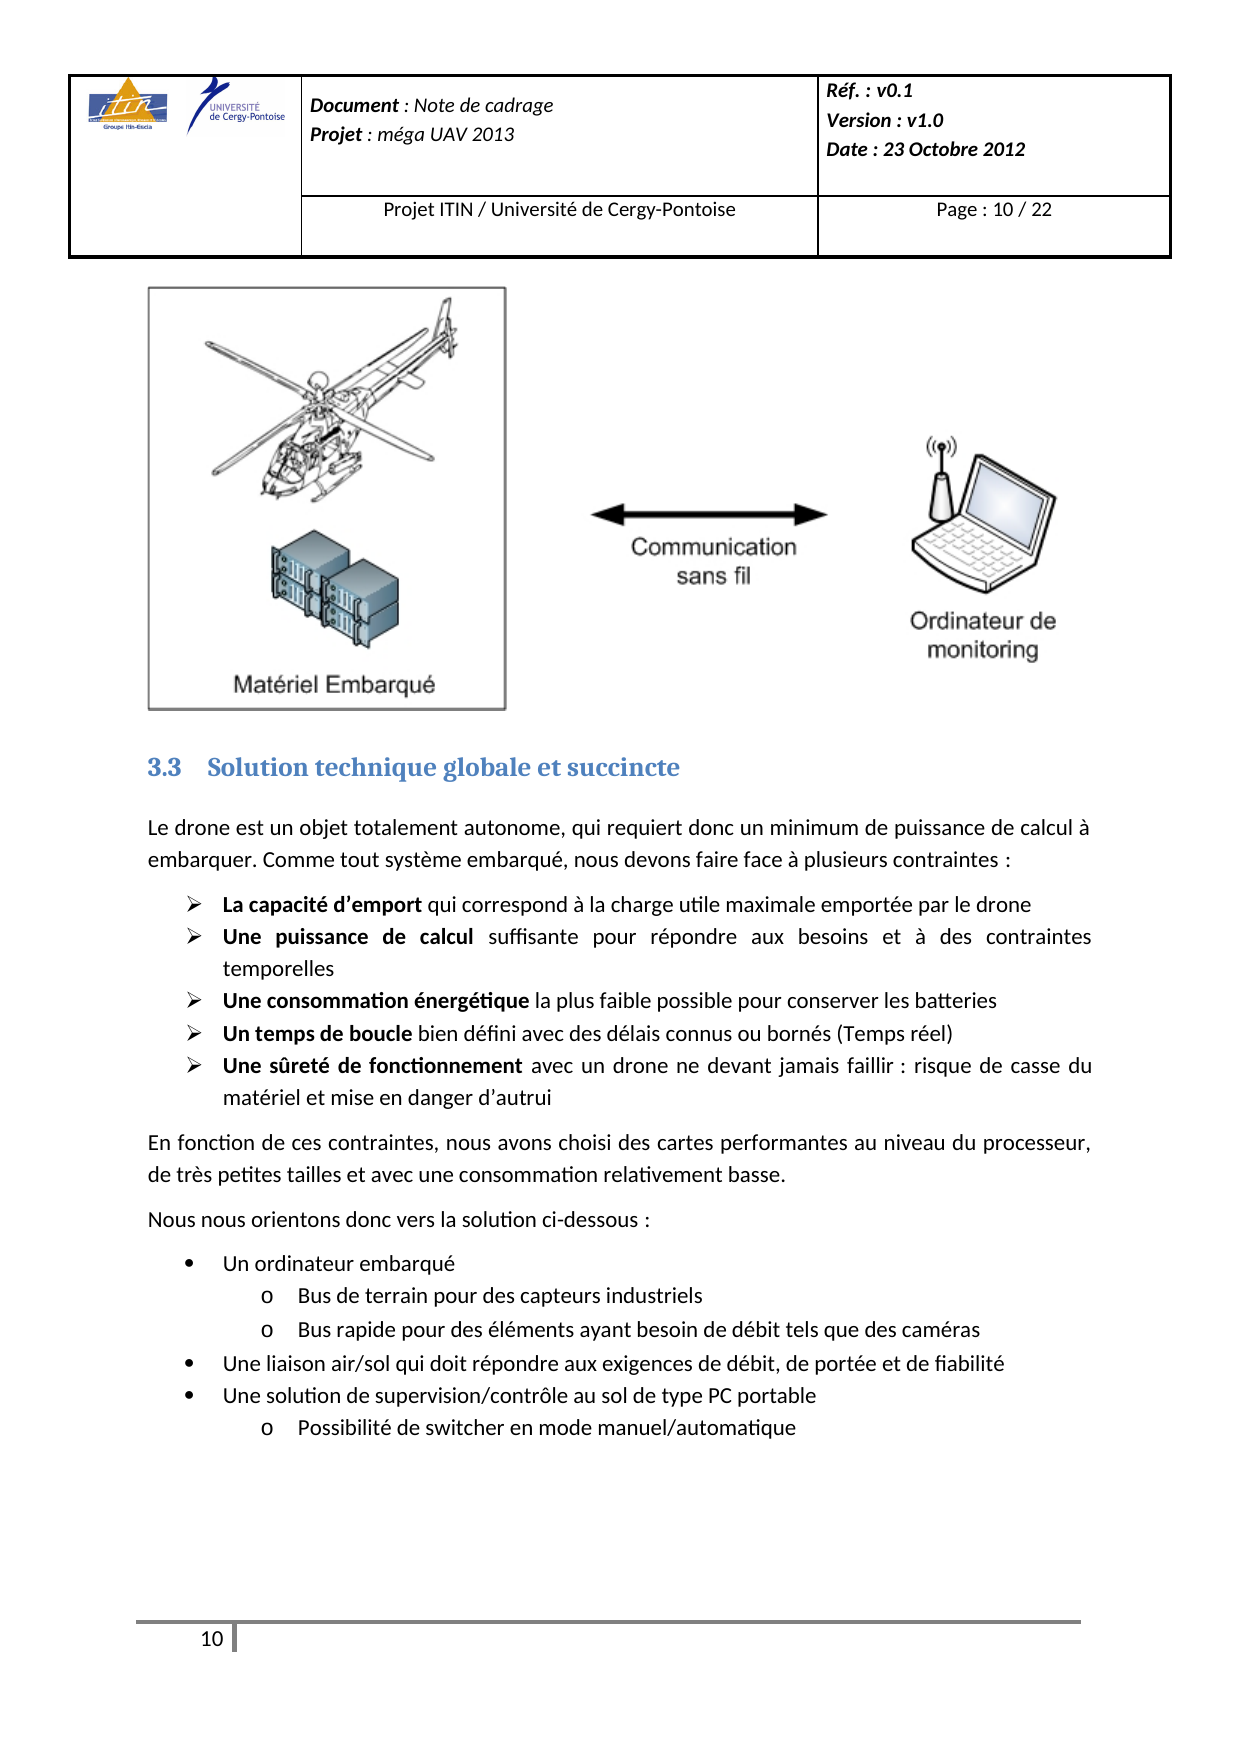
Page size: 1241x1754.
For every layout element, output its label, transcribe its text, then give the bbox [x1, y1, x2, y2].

list Un ordinateur embarqué [185, 1249, 1093, 1277]
picture [86, 77, 169, 130]
subtitle Solution technique globale et succincte [148, 752, 1093, 783]
list Bus de terrain pour des capteurs industriels [260, 1282, 1093, 1311]
picture [147, 286, 1065, 711]
list La capacité d’emport qui correspond à la charge utile maximale emportée par le drone [185, 890, 1093, 918]
list Bus rapide pour des éléments ayant besoin de débit tels que des caméras [260, 1315, 1093, 1344]
list Une sûreté de fonctionnement avec un drone ne devant jamais faillir : risque de casse du matériel et mise en danger d’autrui [185, 1051, 1093, 1111]
list Une consommation énergétique la plus faible possible pour conserver les batteries [185, 987, 1093, 1014]
list Une puissance de calcul suffisante pour répondre aux besoins et à des contraintes temporelles [185, 922, 1093, 982]
text Le drone est un objet totalement autonome, qui requiert donc un minimum de puissance de calcul à embarquer. Comme tout système embarqué, nous devons faire face à plusieurs contraintes : [148, 813, 1093, 873]
list Possibilité de switcher en mode manuel/automatique [260, 1413, 1093, 1442]
text En fonction de ces contraintes, nous avons choisi des cartes performantes au niveau du processeur, de très petites tailles et avec une consommation relativement basse. [148, 1128, 1093, 1188]
list Un temps de boucle bien défini avec des délais connus ou bornés (Temps réel) [185, 1019, 1093, 1047]
text Nous nous orientons donc vers la solution ci-dessous : [148, 1205, 1093, 1233]
list Une liaison air/sol qui doit répondre aux exigences de débit, de portée et de fiabilité [185, 1349, 1093, 1377]
picture [186, 77, 285, 137]
list Une solution de supervision/contrôle au sol de type PC portable [185, 1381, 1093, 1409]
